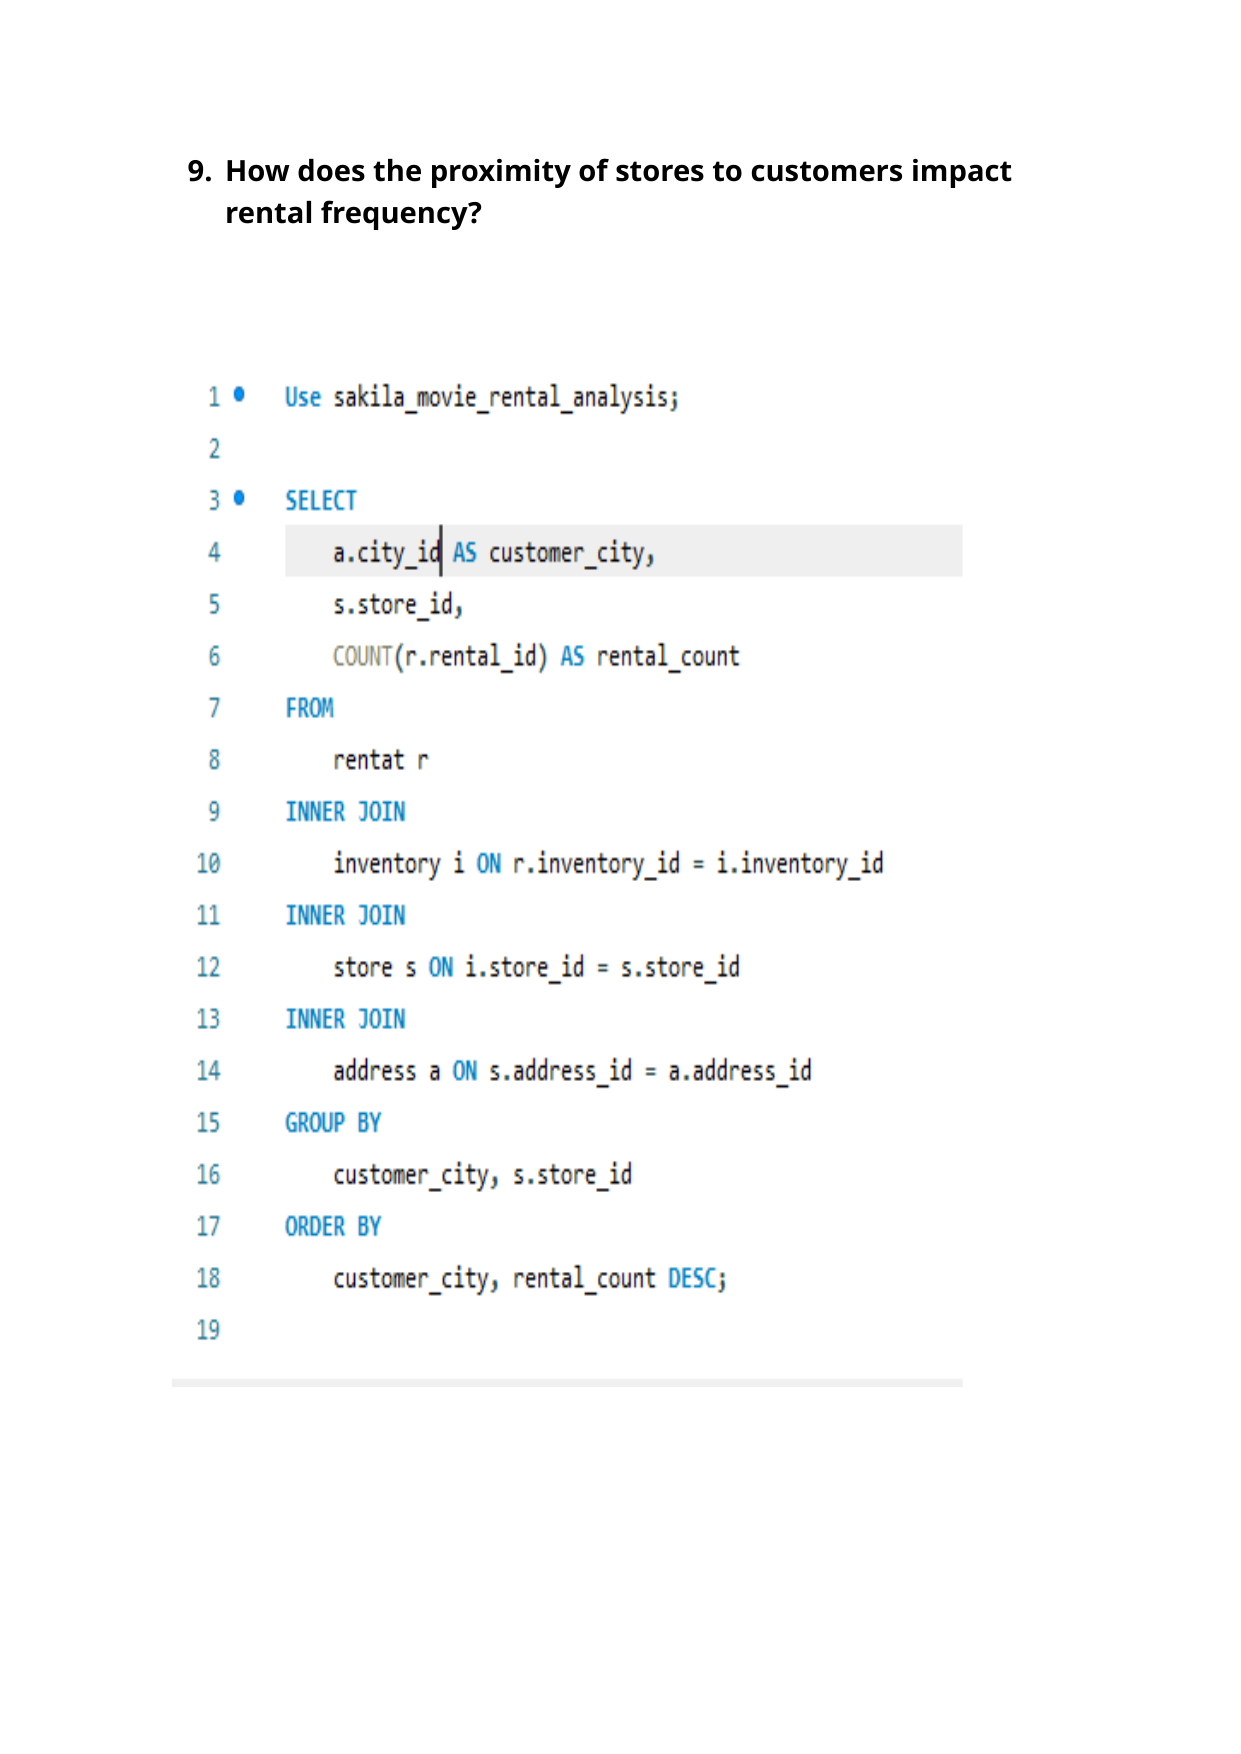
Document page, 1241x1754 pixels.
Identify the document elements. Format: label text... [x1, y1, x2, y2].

list How does the proximity of stores to customers impact rental frequency? [187, 150, 1090, 232]
picture [171, 370, 963, 1387]
